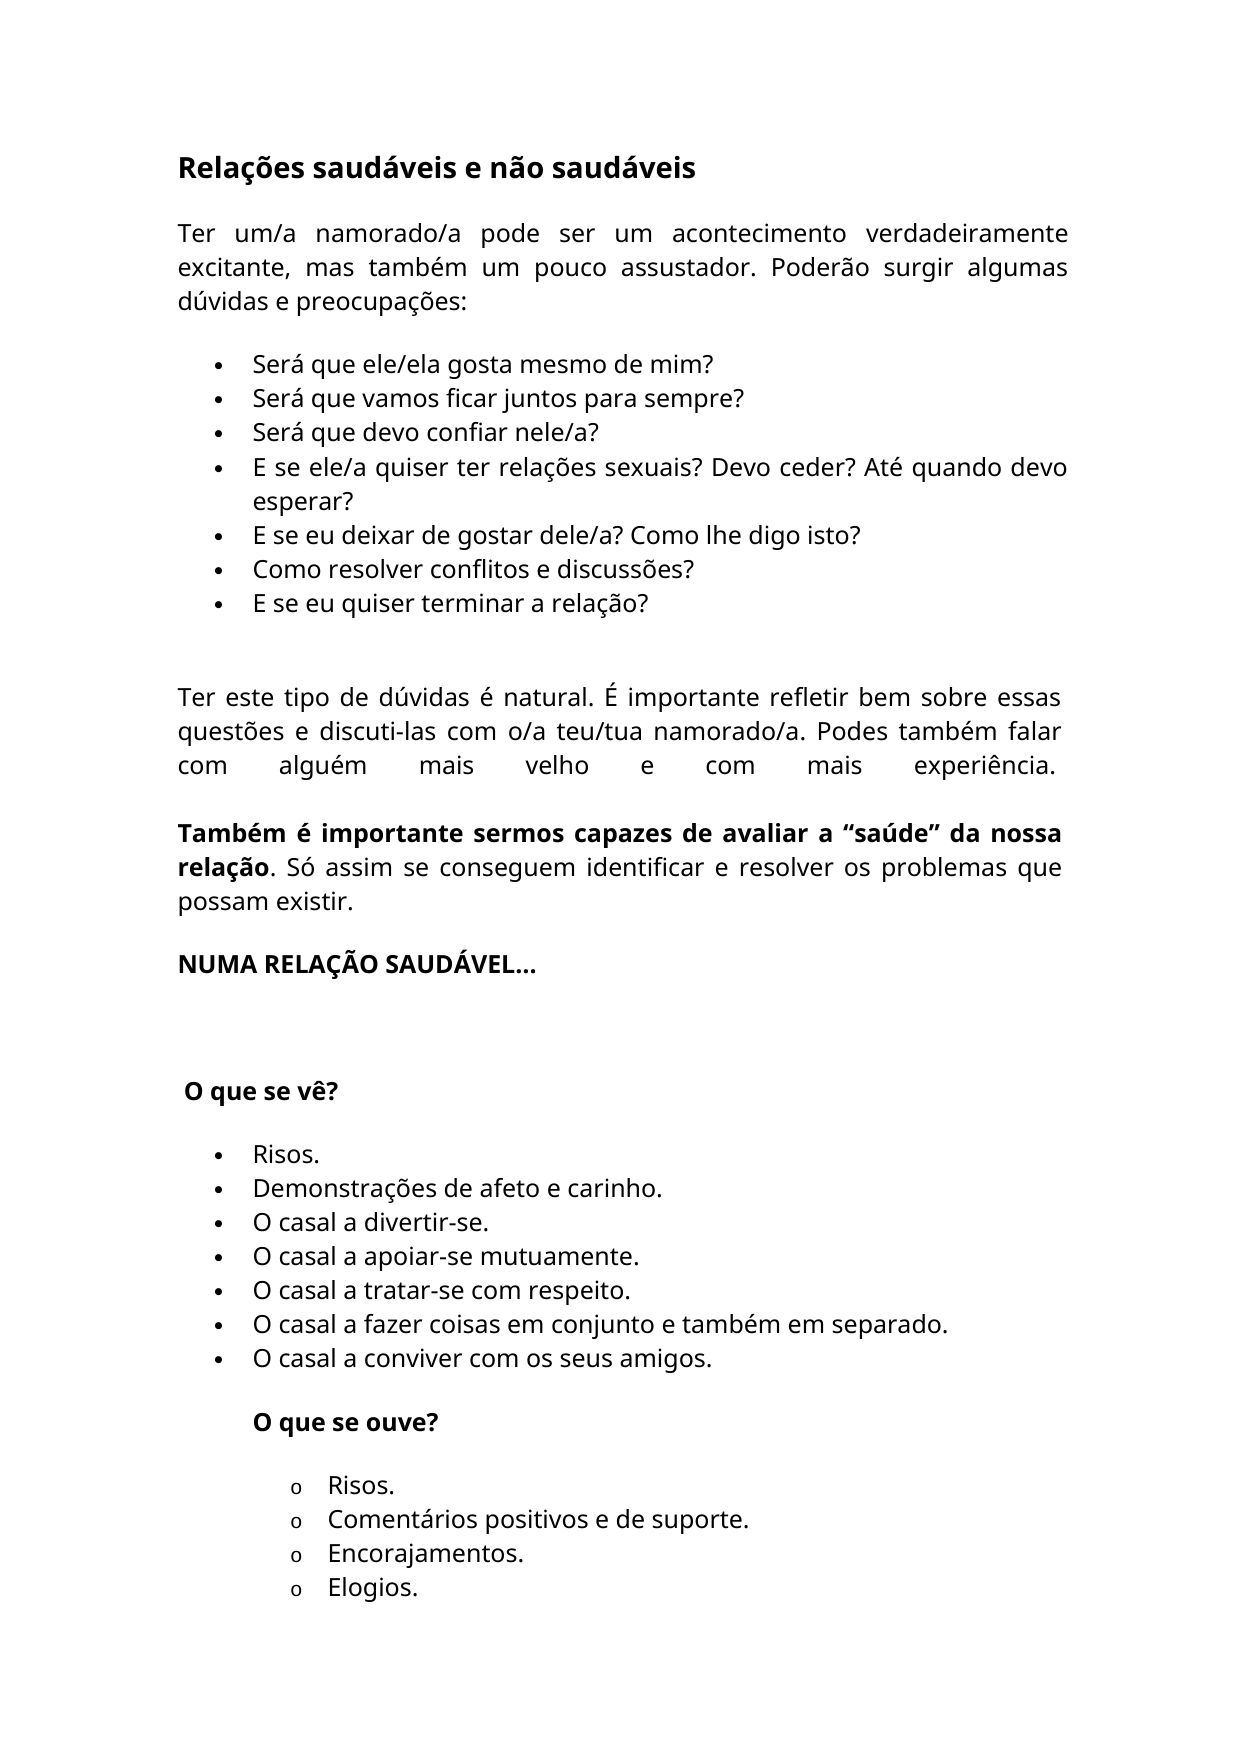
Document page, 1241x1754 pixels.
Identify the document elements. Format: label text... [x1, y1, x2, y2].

text Ter este tipo de dúvidas é natural. É importante refletir bem sobre essas questões e discuti-las com o/a teu/tua namorado/a. Podes também falar com alguém mais velho e com mais experiência. Também é importante sermos capazes de avaliar a “saúde” da nossa relação. Só assim se conseguem identificar e resolver os problemas que possam existir. [177, 679, 1063, 918]
list Risos. [215, 1137, 1063, 1171]
list Encorajamentos. [290, 1536, 1063, 1570]
text O que se ouve? [252, 1404, 1063, 1438]
table_header Ter um/a namorado/a pode ser um acontecimento verdadeiramente excitante, mas também um pouco assustador. Poderão surgir algumas dúvidas e preocupações: Será que ele/ela gosta mesmo de mim? Será que vamos ficar juntos para sempre? Será que devo confiar nele/a? E se ele/a quiser ter relações sexuais? Devo ceder? Até quando devo esperar? E se eu deixar de gostar dele/a? Como lhe digo isto? Como resolver conflitos e discussões? E se eu quiser terminar a relação? [176, 214, 1071, 650]
list Demonstrações de afeto e carinho. [215, 1171, 1063, 1205]
list Risos. [290, 1467, 1063, 1502]
text NUMA RELAÇÃO SAUDÁVEL… [177, 947, 1063, 981]
list Elogios. [290, 1570, 1063, 1604]
list O casal a apoiar-se mutuamente. [215, 1239, 1063, 1273]
list O casal a tratar-se com respeito. [215, 1273, 1063, 1307]
text O que se vê? [177, 1073, 1063, 1107]
list O casal a fazer coisas em conjunto e também em separado. [215, 1307, 1063, 1341]
text Relações saudáveis e não saudáveis [177, 148, 1063, 187]
list Comentários positivos e de suporte. [290, 1502, 1063, 1536]
list O casal a divertir-se. [215, 1205, 1063, 1239]
list O casal a conviver com os seus amigos. [215, 1341, 1063, 1375]
